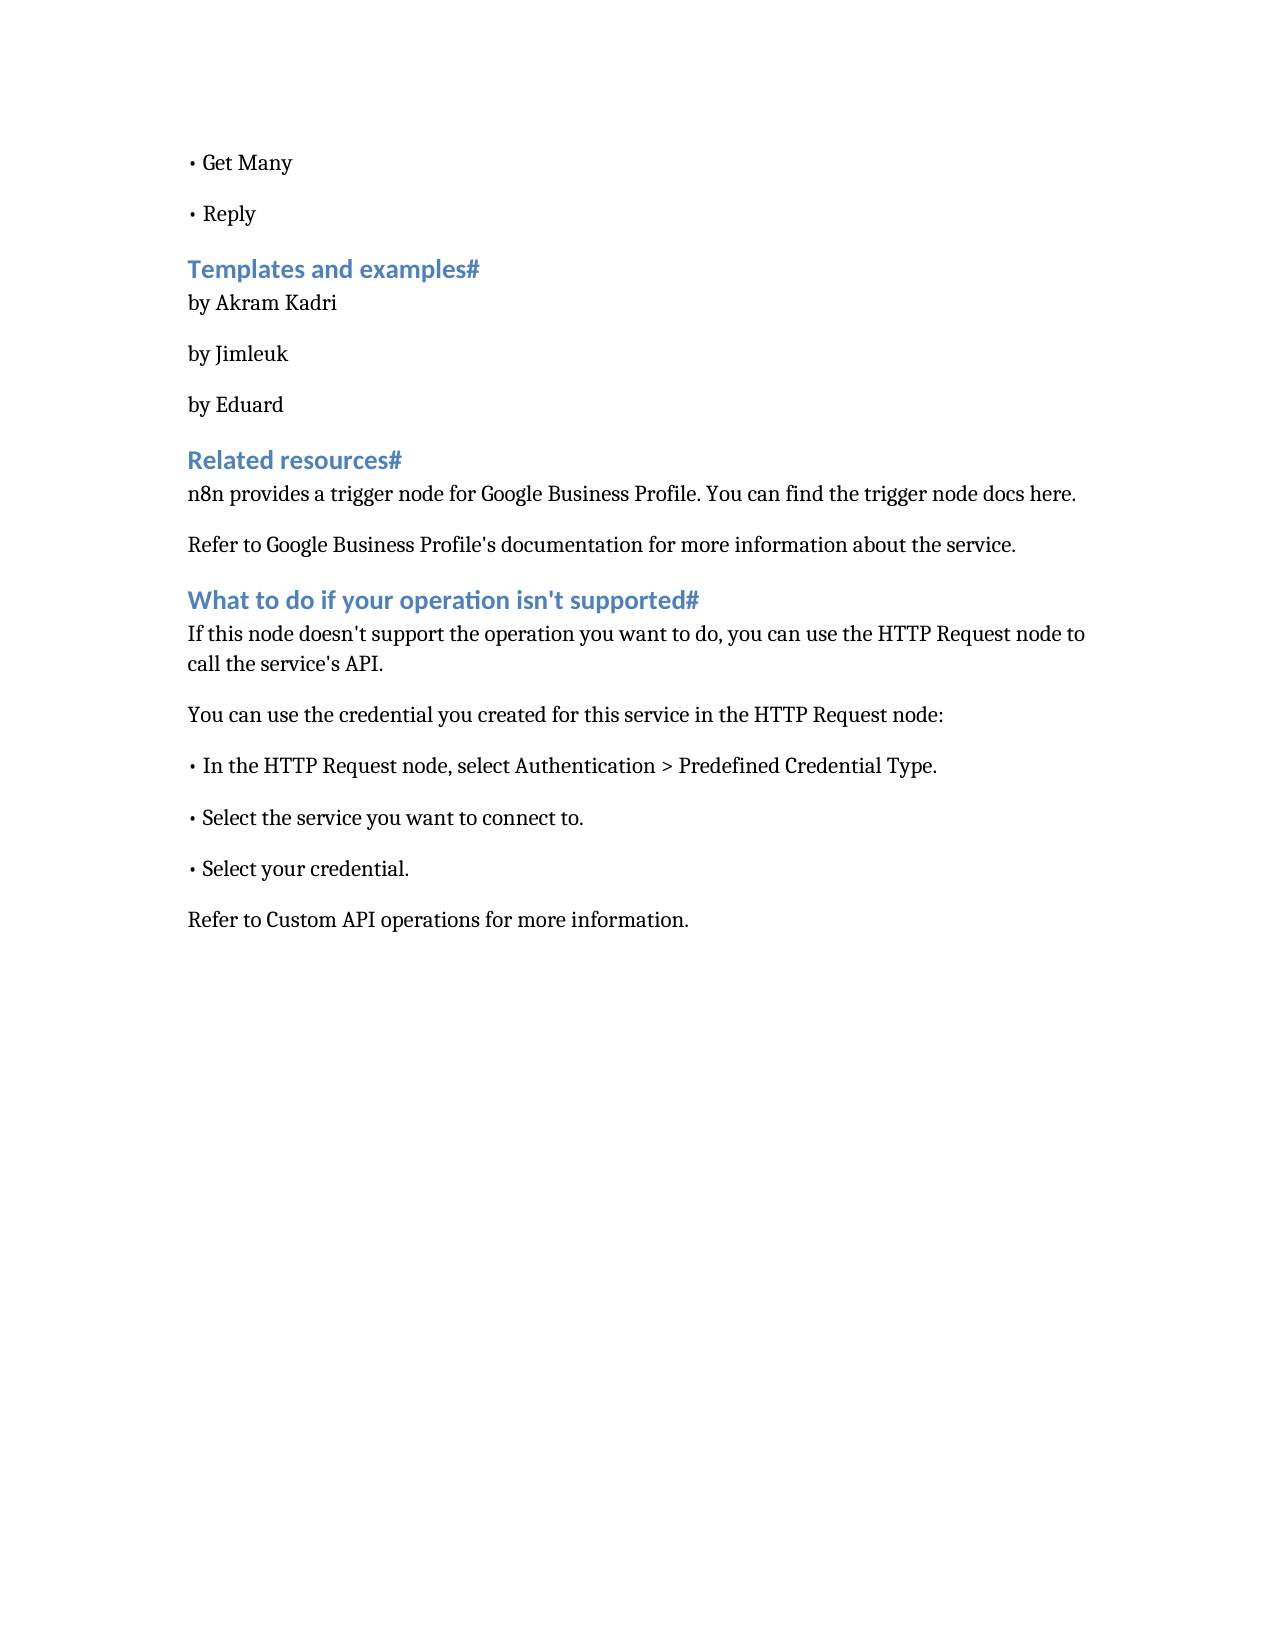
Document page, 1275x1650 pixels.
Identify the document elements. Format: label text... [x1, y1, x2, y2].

subtitle Related resources# [187, 443, 1087, 476]
text If this node doesn't support the operation you want to do, you can use the HTTP Request node to call the service's API. [187, 621, 1087, 678]
text • Get Many [187, 150, 1087, 176]
subtitle Templates and examples# [187, 252, 1087, 285]
text n8n provides a trigger node for Google Business Profile. You can find the trigger node docs here. [187, 481, 1087, 507]
text • Select your credential. [187, 855, 1087, 882]
text by Akram Kadri [187, 290, 1087, 316]
text • In the HTTP Request node, select Authentication > Predefined Credential Type. [187, 753, 1087, 780]
text You can use the credential you created for this service in the HTTP Request node: [187, 702, 1087, 729]
text by Jimleuk [187, 341, 1087, 367]
text Refer to Google Business Profile's documentation for more information about the service. [187, 532, 1087, 558]
text Refer to Custom API operations for more information. [187, 906, 1087, 933]
subtitle What to do if your operation isn't supported# [187, 583, 1087, 616]
text • Select the service you want to connect to. [187, 804, 1087, 831]
text by Eduard [187, 392, 1087, 418]
text • Reply [187, 201, 1087, 227]
